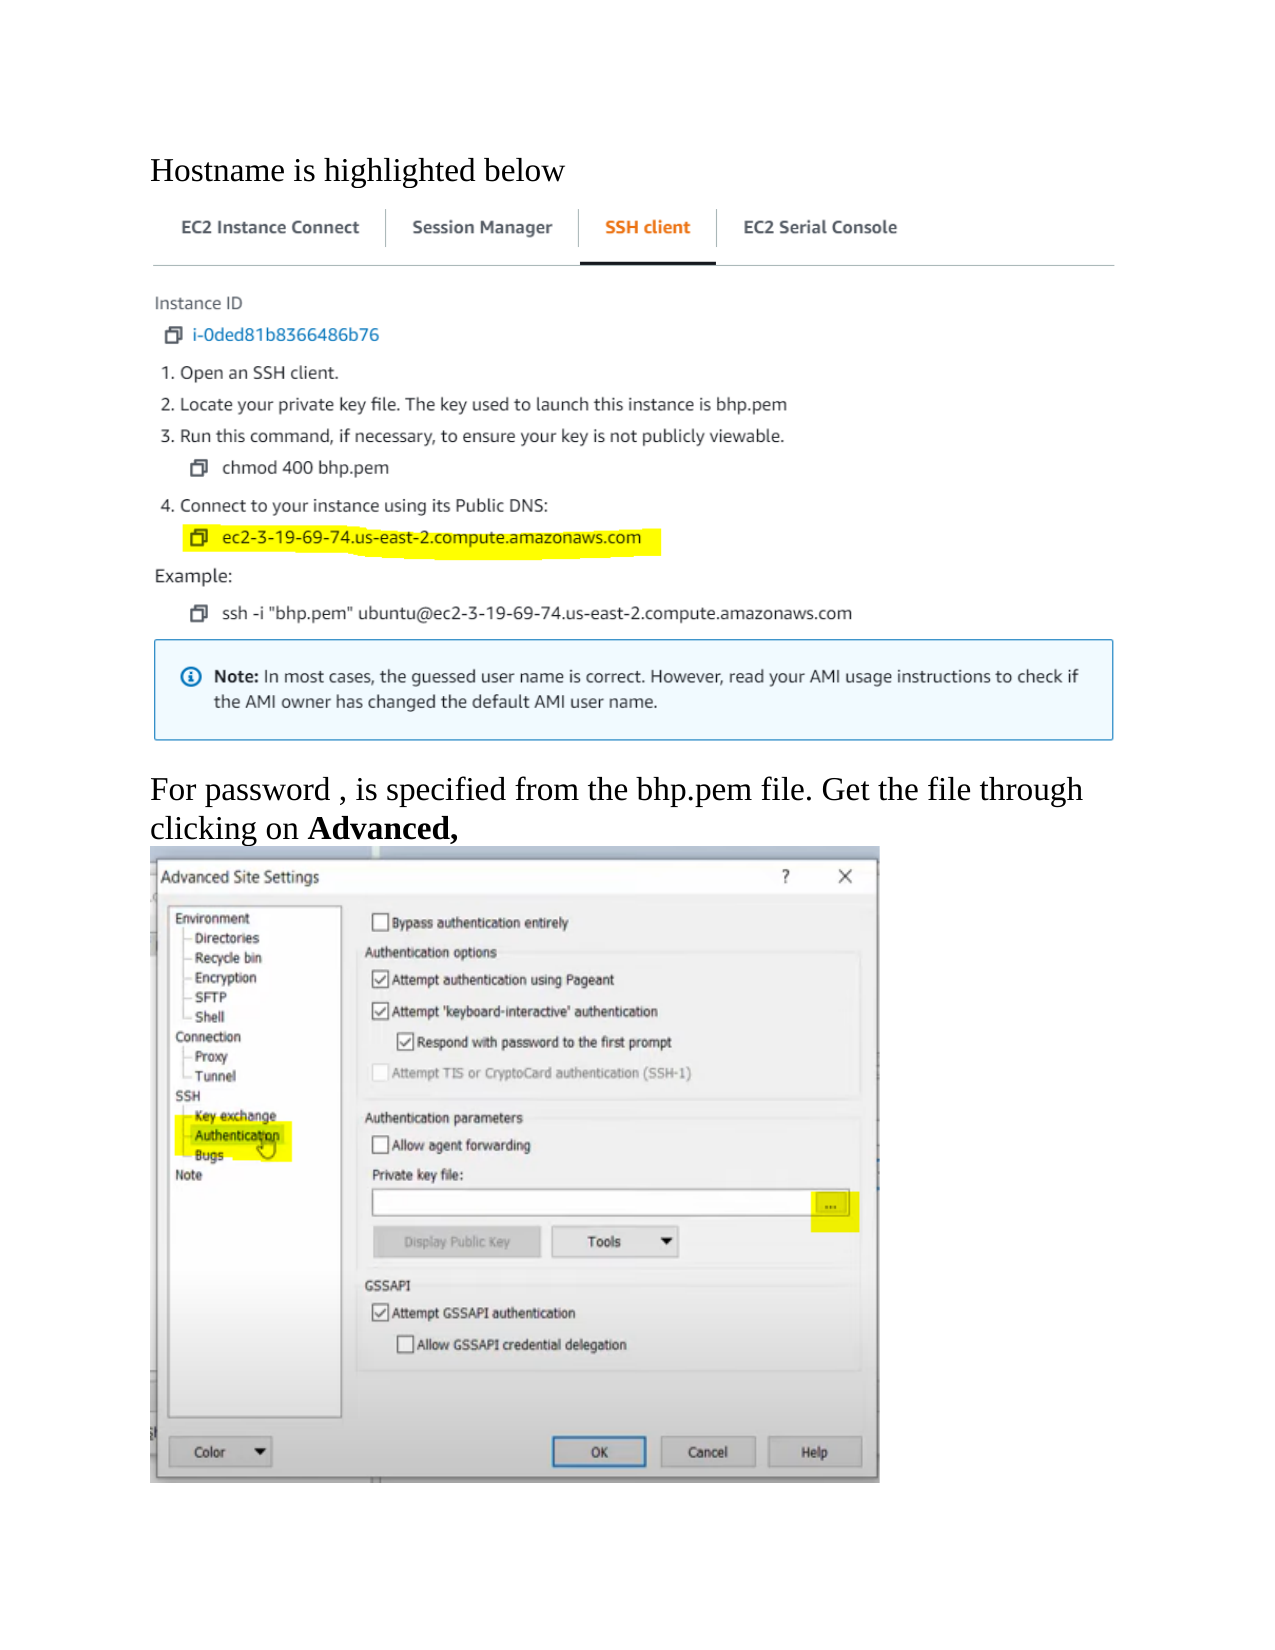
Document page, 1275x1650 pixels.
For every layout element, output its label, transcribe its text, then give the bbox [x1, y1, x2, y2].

picture [150, 188, 1125, 770]
text Hostname is highlighted below [150, 150, 1125, 188]
picture [150, 846, 880, 1483]
text For password , is specified from the bhp.pem file. Get the file through clicking on Advanced, [150, 770, 1125, 846]
